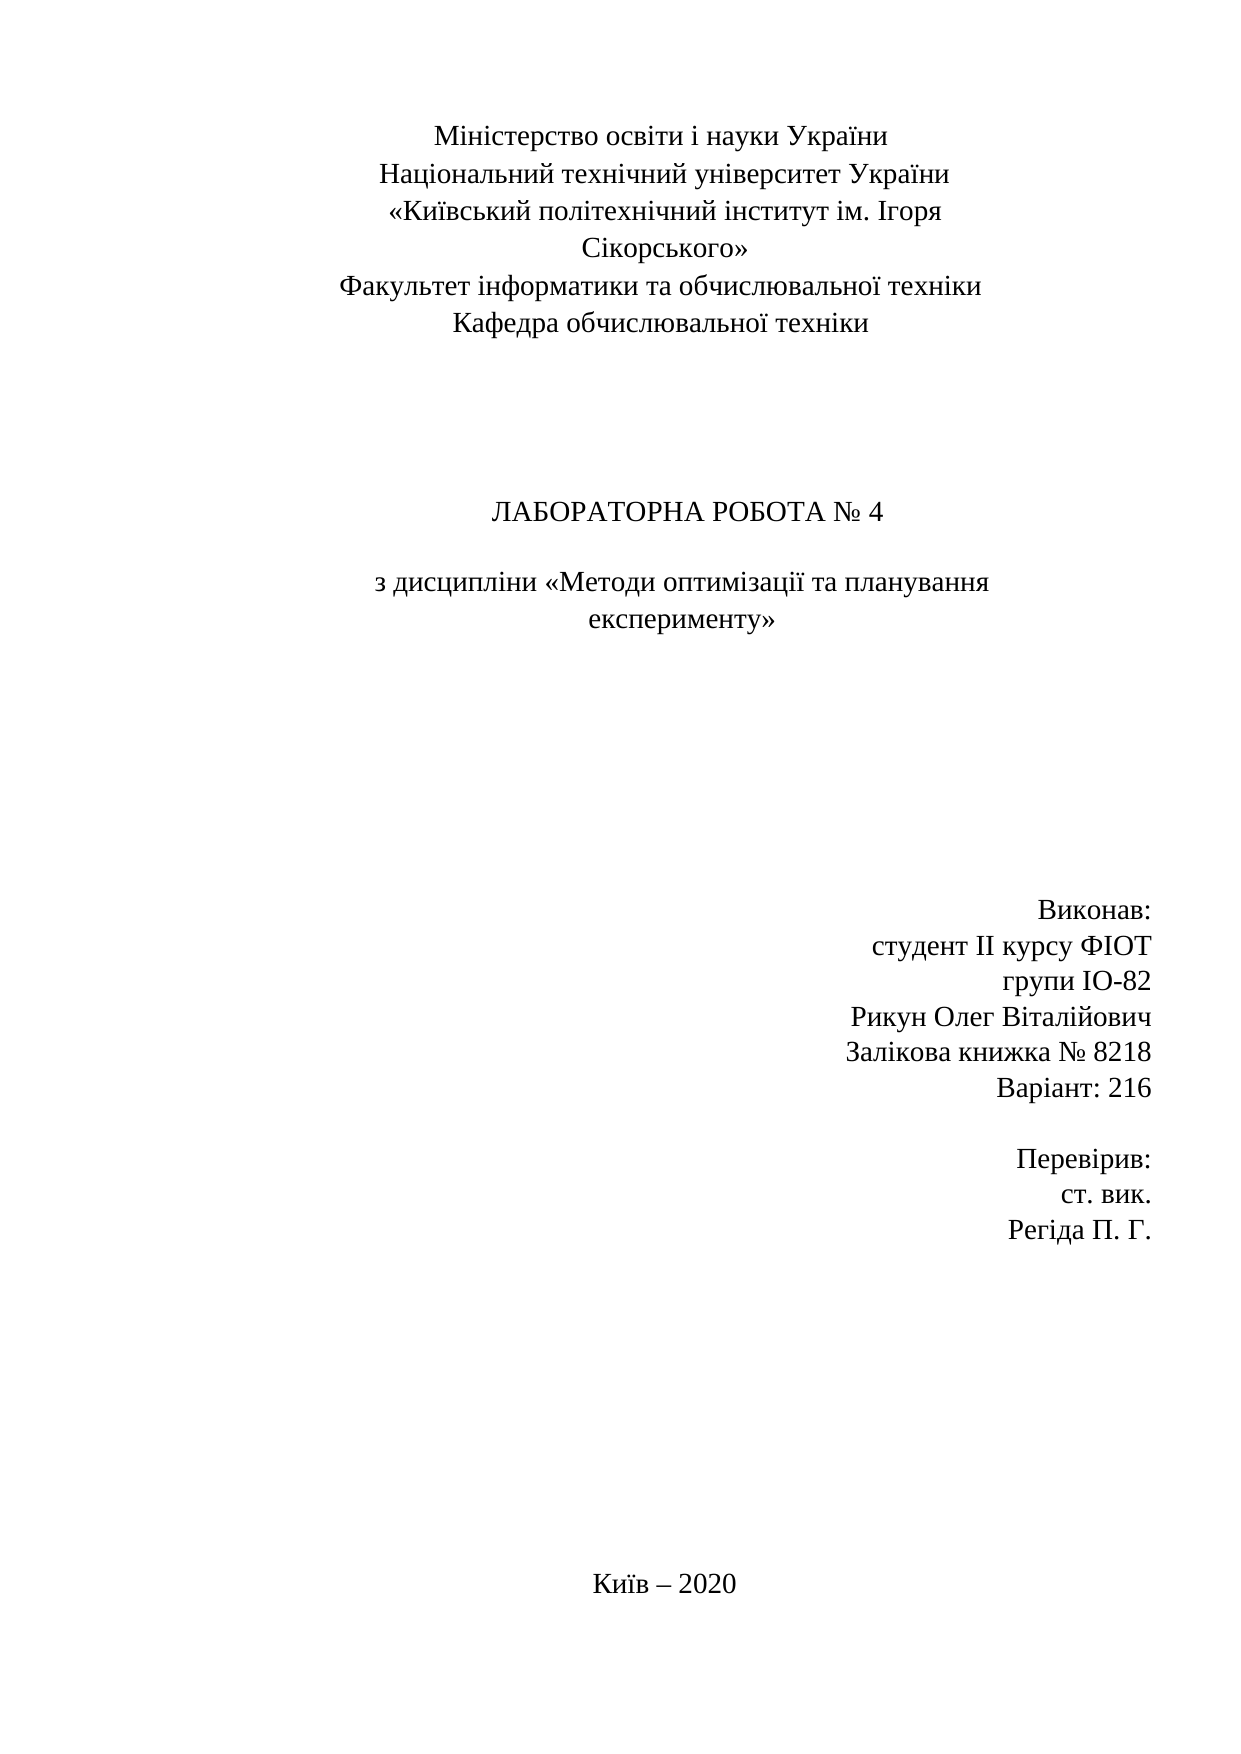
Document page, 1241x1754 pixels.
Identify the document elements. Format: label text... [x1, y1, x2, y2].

text ЛАБОРАТОРНА РОБОТА № 4 [353, 494, 1021, 528]
text Рикун Олег Віталійович [177, 999, 1152, 1032]
text Виконав: [177, 892, 1152, 926]
text з дисципліни «Методи оптимізації та планування експерименту» [354, 564, 1009, 635]
text Кафедра обчислювальної техніки [300, 306, 1021, 339]
text Міністерство освіти і науки України [300, 118, 1021, 152]
text Варіант: 216 [177, 1070, 1152, 1103]
text Київ – 2020 [177, 1566, 1152, 1600]
text групи ІО-82 [177, 963, 1152, 997]
text Перевірив: [177, 1141, 1152, 1174]
text ст. вик. [177, 1177, 1152, 1210]
text Факультет інформатики та обчислювальної техніки [300, 268, 1021, 301]
text студент ІІ курсу ФІОТ [177, 928, 1152, 961]
text Регіда П. Г. [177, 1212, 1152, 1246]
text Залікова книжка № 8218 [177, 1034, 1152, 1068]
text Національний технічний університет України «Київський політехнічний інститут ім. Ігоря Сікорського» [300, 156, 1028, 264]
